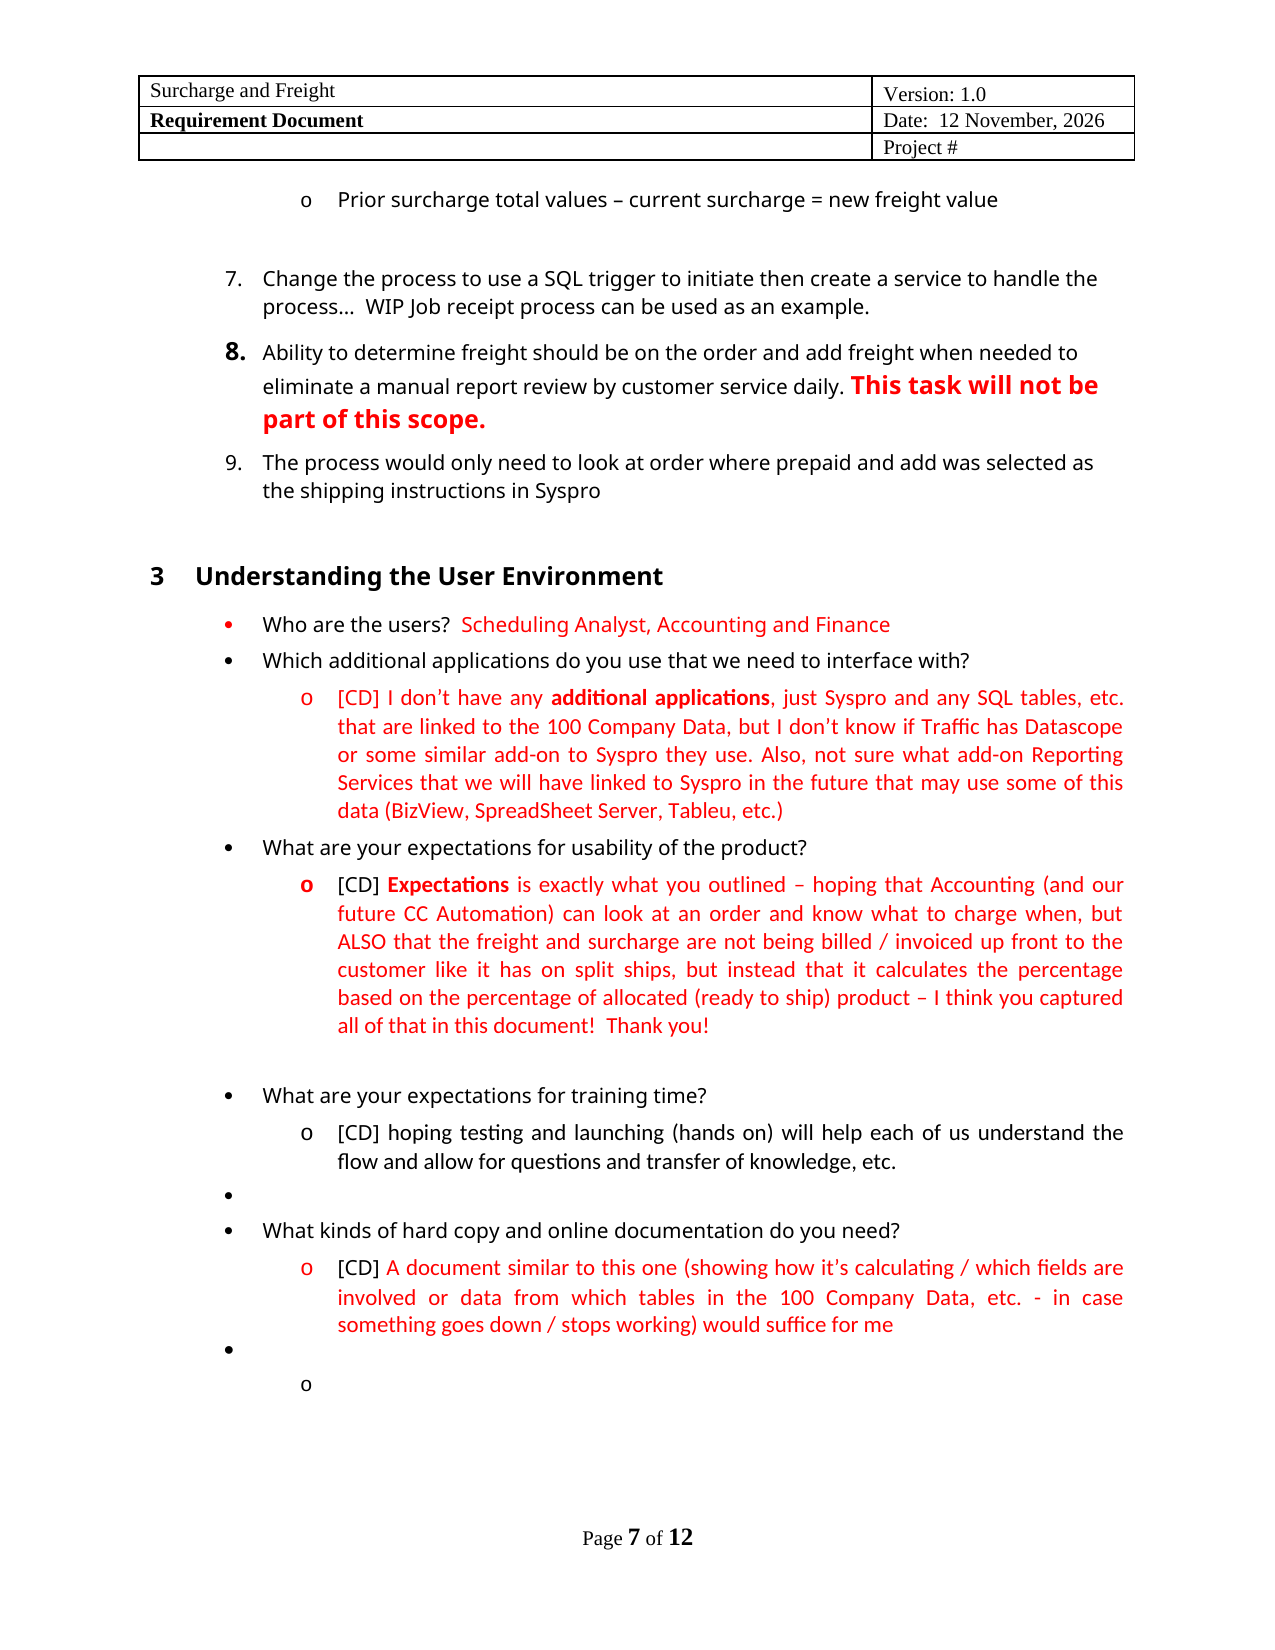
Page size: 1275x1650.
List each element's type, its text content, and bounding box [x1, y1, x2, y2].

list What are your expectations for training time? [225, 1081, 1125, 1109]
text Ability to determine freight should be on the order and add freight when needed to eliminate a manual report review by customer service daily. This task will not be part of this scope. [225, 333, 1125, 436]
list Who are the users? Scheduling Analyst, Accounting and Finance [225, 610, 1125, 638]
list Which additional applications do you use that we need to interface with? [225, 647, 1125, 675]
list [CD] hoping testing and launching (hands on) will help each of us understand the flow and allow for questions and transfer of knowledge, etc. [300, 1118, 1125, 1175]
list What are your expectations for usability of the product? [225, 833, 1125, 862]
list What kinds of hard copy and online documentation do you need? [225, 1217, 1125, 1245]
text Change the process to use a SQL trigger to initiate then create a service to handle the process… WIP Job receipt process can be used as an example. [225, 264, 1125, 321]
list [CD] A document similar to this one (showing how it’s calculating / which fields are involved or data from which tables in the 100 Company Data, etc. - in case something goes down / stops working) would suffice for me [300, 1253, 1125, 1339]
list Prior surcharge total values – current surcharge = new freight value [300, 185, 1125, 214]
list [CD] I don’t have any additional applications, just Syspro and any SQL tables, etc. that are linked to the 100 Company Data, but I don’t know if Traffic has Datascope or some similar add-on to Syspro they use. Also, not sure what add-on Reporting Services that we will have linked to Syspro in the future that may use some of this data (BizView, SpreadSheet Server, Tableu, etc.) [300, 683, 1125, 825]
subtitle Understanding the User Environment [150, 559, 1125, 593]
list [CD] Expectations is exactly what you outlined – hoping that Accounting (and our future CC Automation) can look at an order and know what to charge when, but ALSO that the freight and surcharge are not being billed / invoiced up front to the customer like it has on split ships, but instead that it calculates the percentage based on the percentage of allocated (ready to ship) product – I think you captured all of that in this document! Thank you! [300, 870, 1125, 1039]
text The process would only need to look at order where prepaid and add was selected as the shipping instructions in Syspro [225, 448, 1125, 505]
